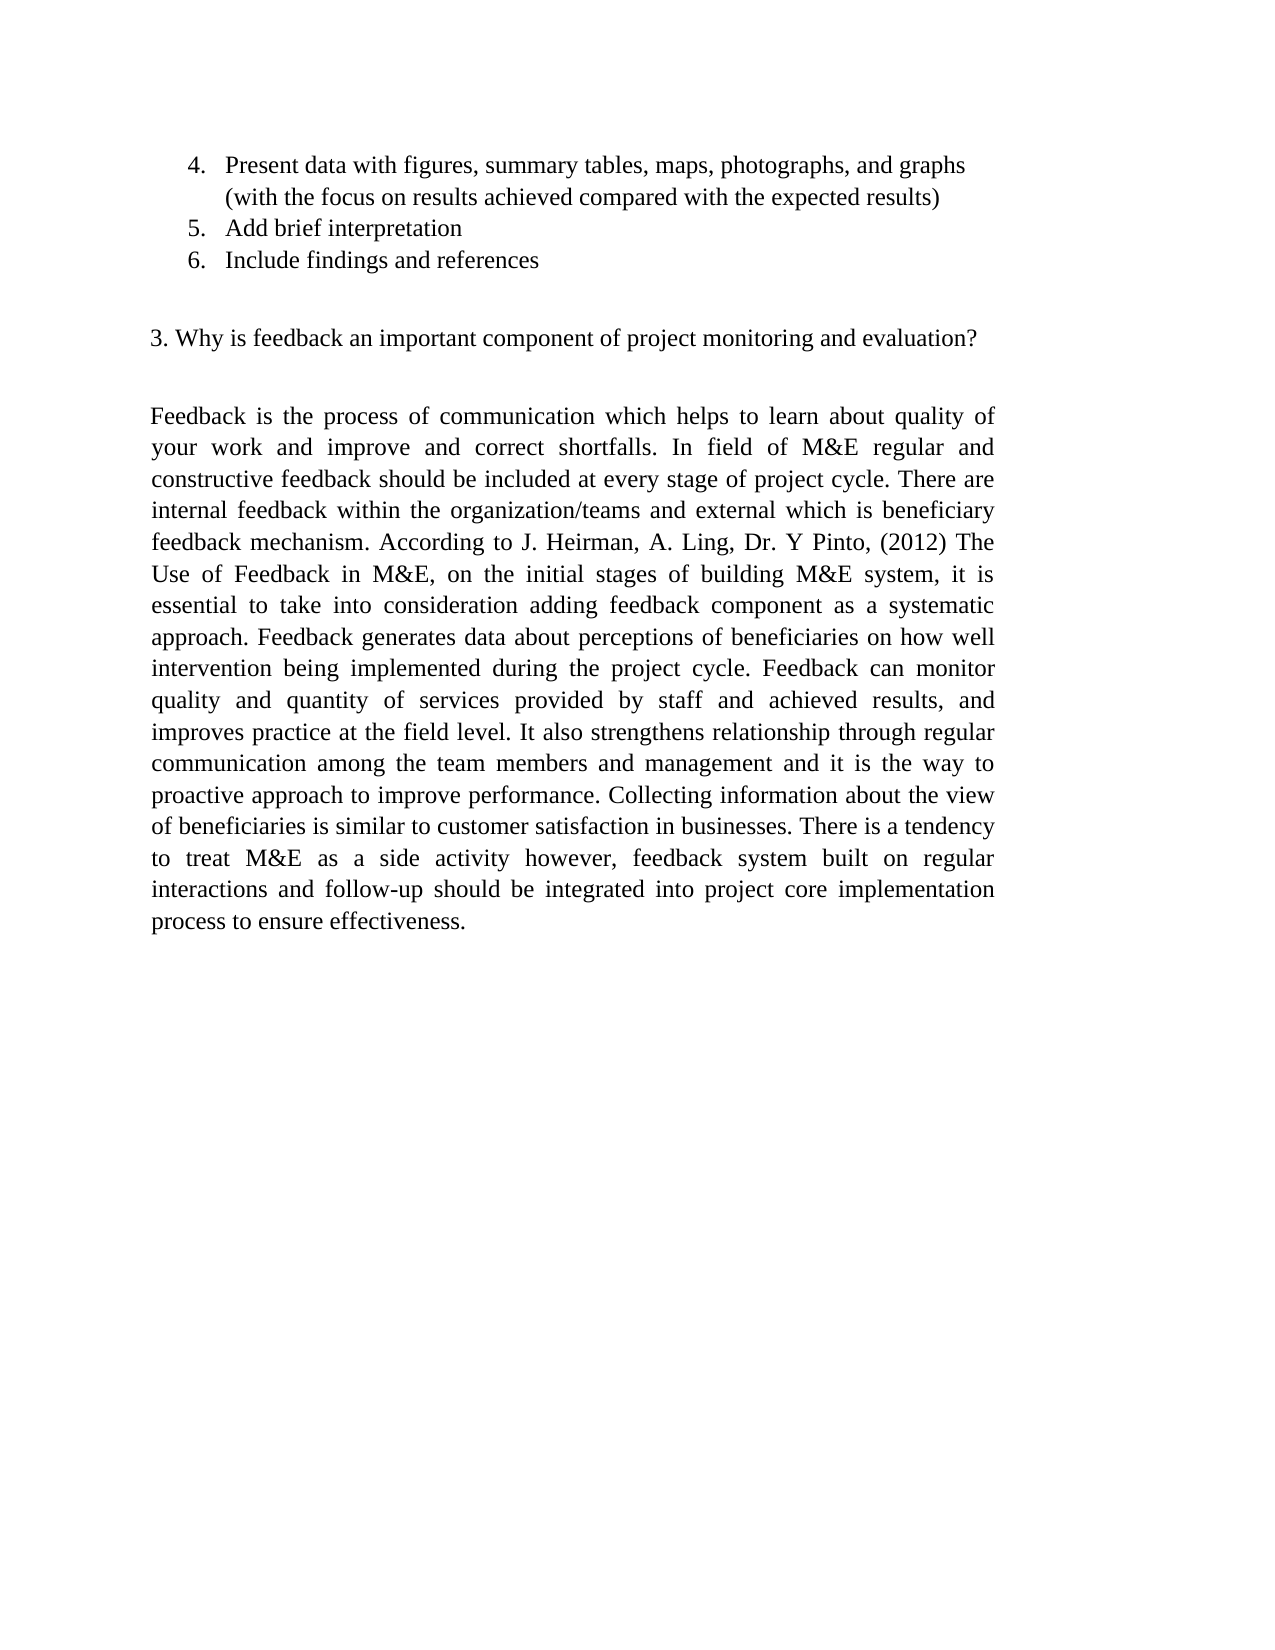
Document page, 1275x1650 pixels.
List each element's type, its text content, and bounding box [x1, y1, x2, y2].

text Feedback is the process of communication which helps to learn about quality of your work and improve and correct shortfalls. In field of M&E regular and constructive feedback should be included at every stage of project cycle. There are internal feedback within the organization/teams and external which is beneficiary feedback mechanism. According to J. Heirman, A. Ling, Dr. Y Pinto, (2012) The Use of Feedback in M&E, on the initial stages of building M&E system, it is essential to take into consideration adding feedback component as a systematic approach. Feedback generates data about perceptions of beneficiaries on how well intervention being implemented during the project cycle. Feedback can monitor quality and quantity of services provided by staff and achieved results, and improves practice at the field level. It also strengthens relationship through regular communication among the team members and management and it is the way to proactive approach to improve performance. Collecting information about the view of beneficiaries is similar to customer satisfaction in businesses. There is a tendency to treat M&E as a side activity however, feedback system built on regular interactions and follow-up should be integrated into project core implementation process to ensure effectiveness. [150, 401, 996, 935]
list Present data with figures, summary tables, maps, photographs, and graphs (with the focus on results achieved compared with the expected results) [187, 150, 987, 210]
list Include findings and references [187, 245, 987, 273]
text 3. Why is feedback an important component of project monitoring and evaluation? [150, 323, 987, 352]
list Add brief interpretation [187, 213, 987, 242]
